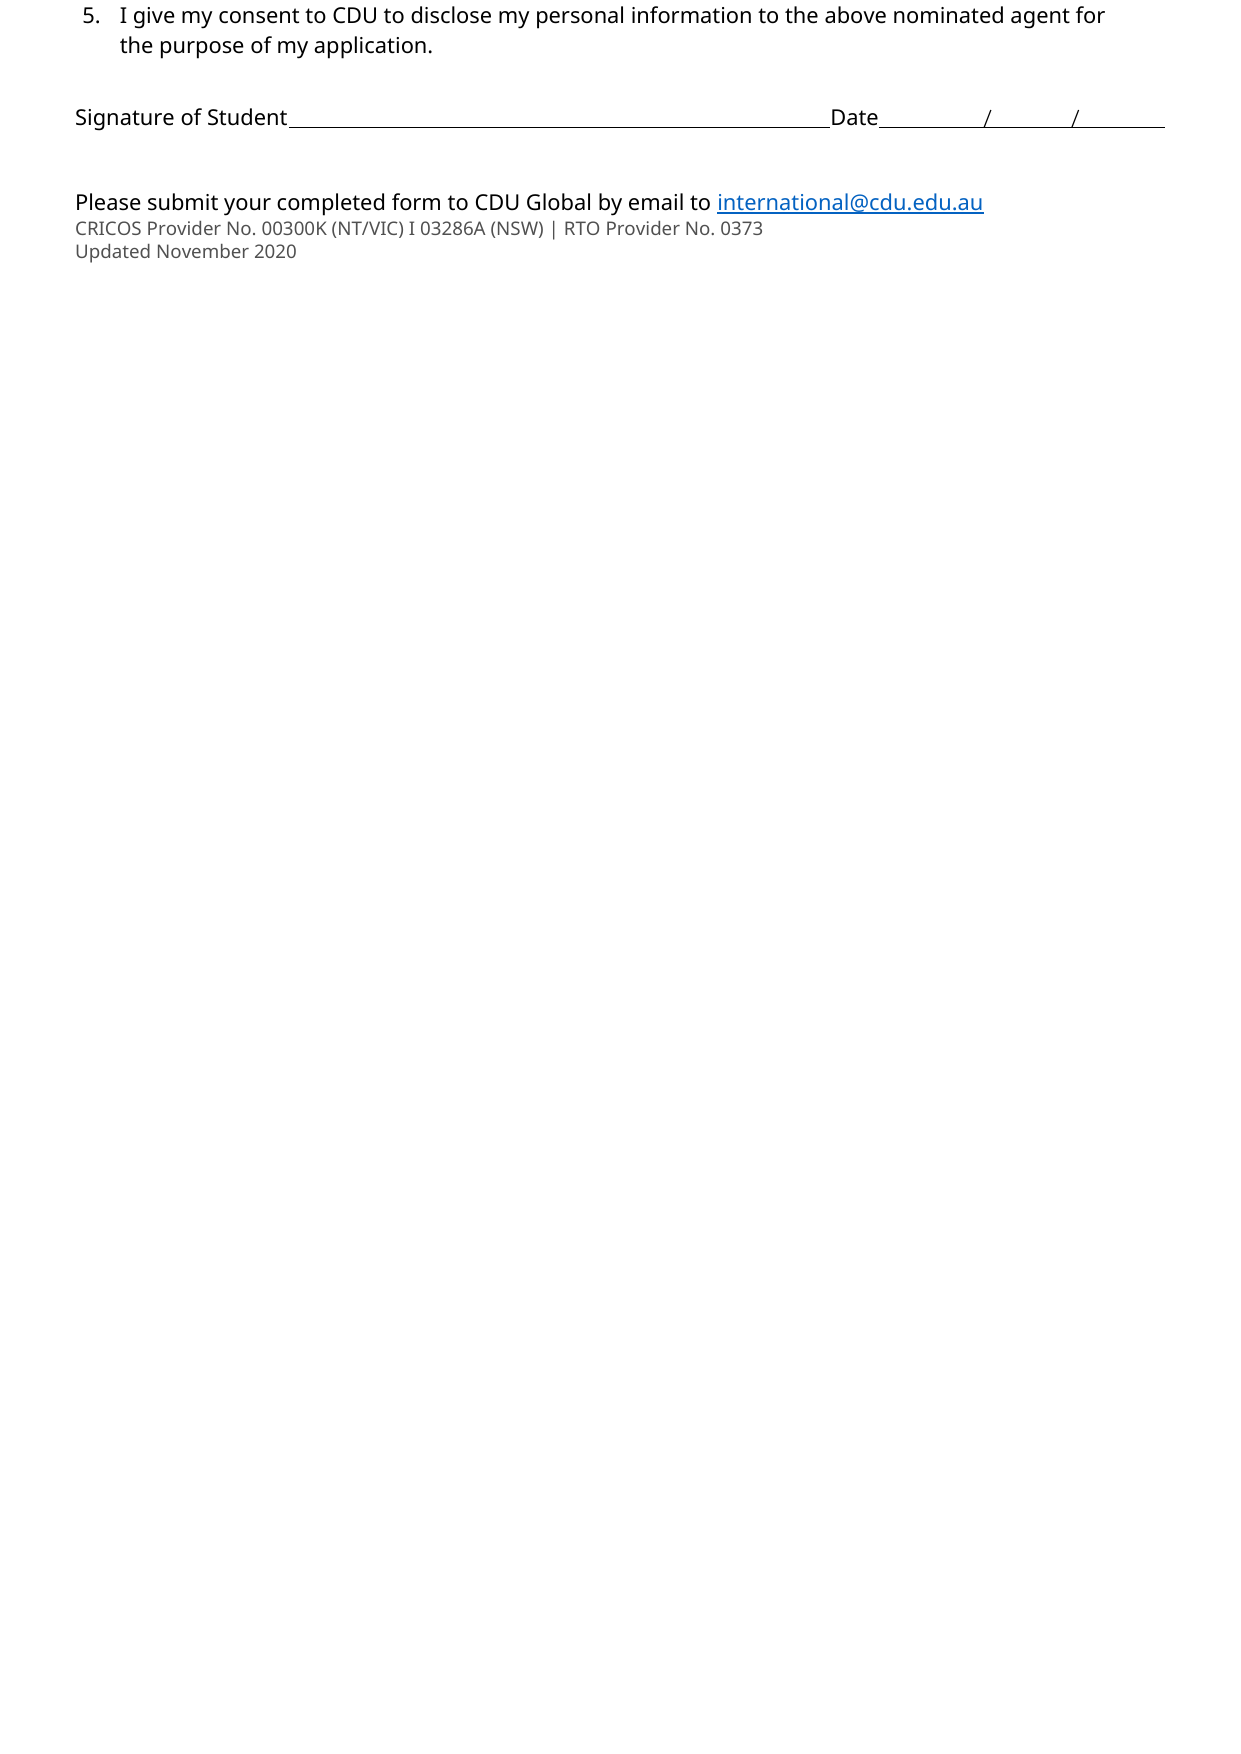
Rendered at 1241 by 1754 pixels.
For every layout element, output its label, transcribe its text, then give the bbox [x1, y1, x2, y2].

text CRICOS Provider No. 00300K (NT/VIC) I 03286A (NSW) | RTO Provider No. 0373 [75, 217, 1196, 240]
list I give my consent to CDU to disclose my personal information to the above nominated agent for the purpose of my application. [82, 0, 1128, 59]
text Signature of Student Date / / [75, 101, 1196, 131]
text Updated November 2020 [75, 240, 1196, 263]
text Please submit your completed form to CDU Global by email to international@cdu.edu.au [75, 187, 1196, 217]
